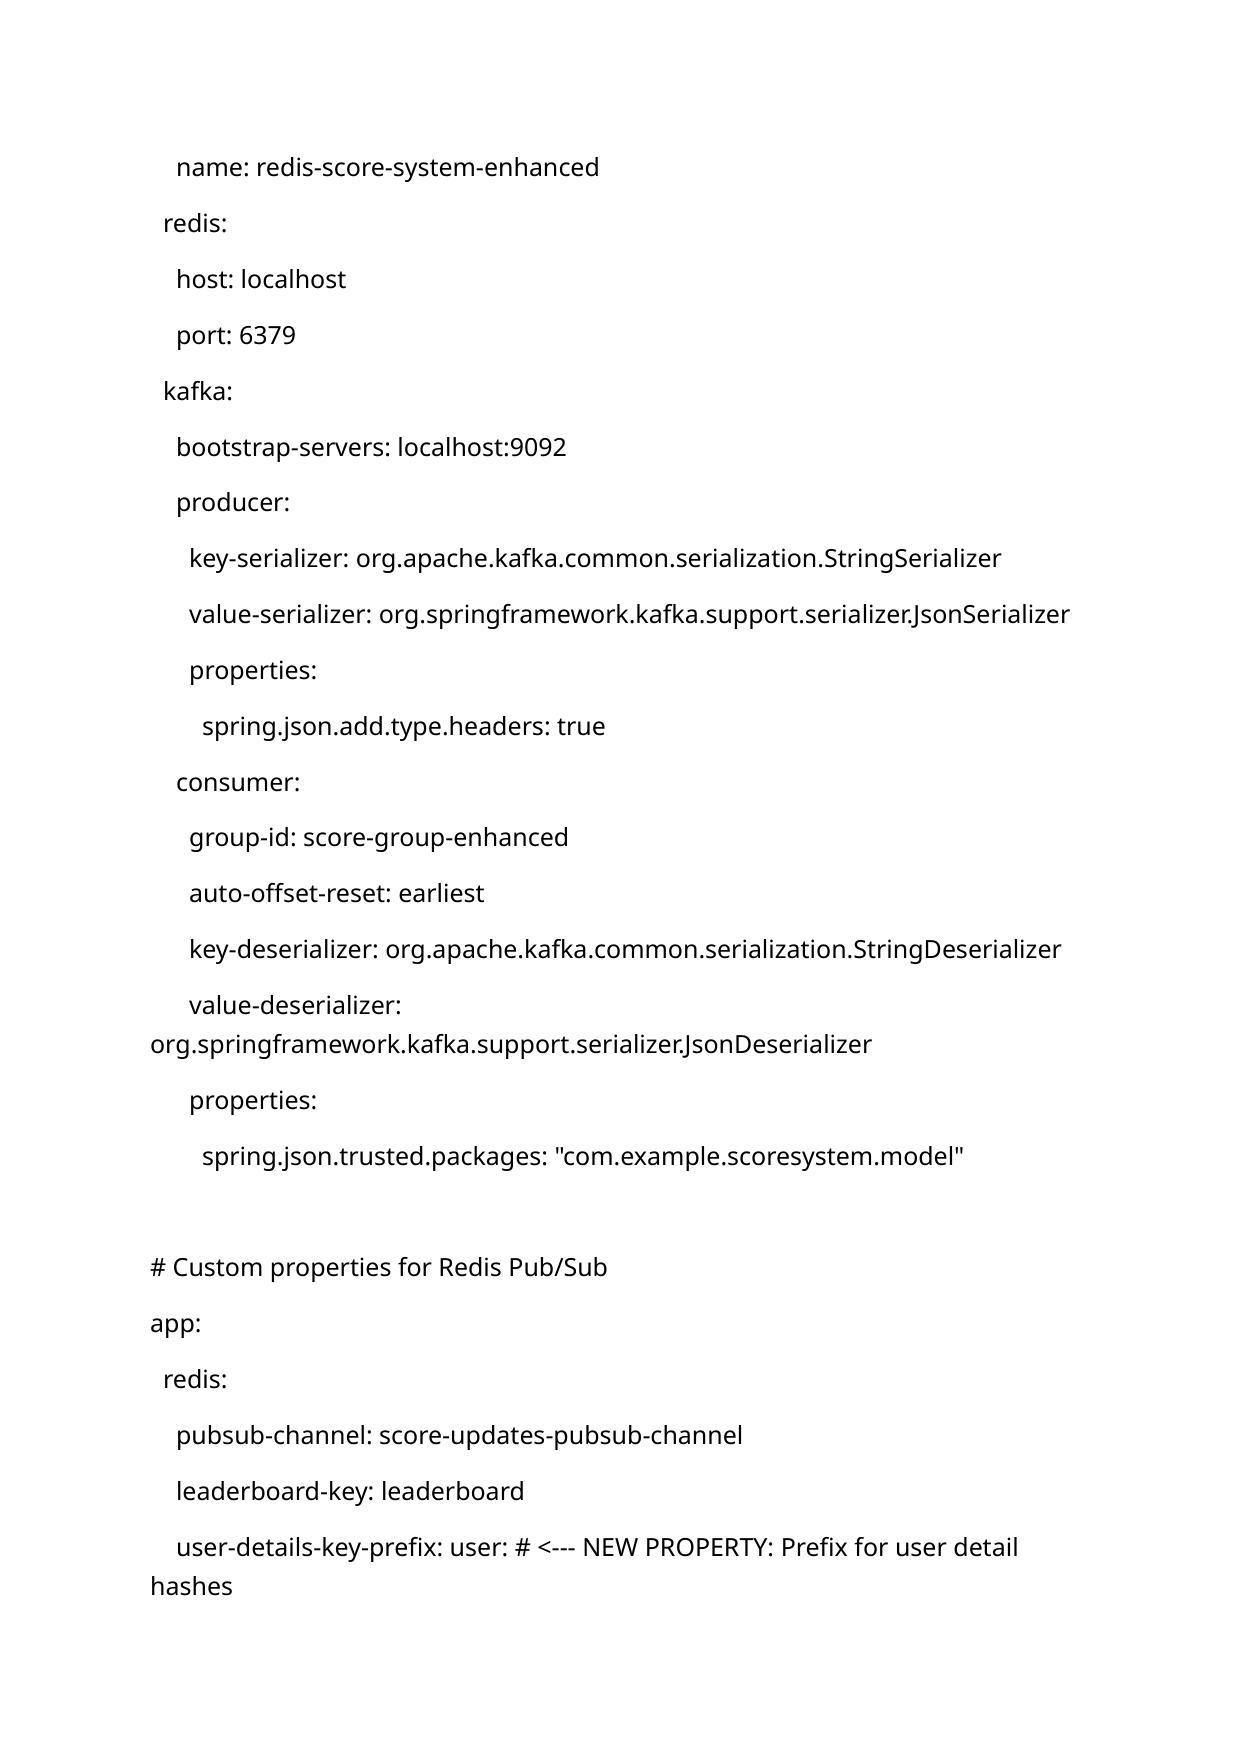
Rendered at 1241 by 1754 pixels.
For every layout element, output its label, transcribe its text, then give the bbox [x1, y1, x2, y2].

text properties: [150, 652, 1090, 687]
text consumer: [150, 764, 1090, 798]
text # Custom properties for Redis Pub/Sub [150, 1250, 1090, 1284]
text spring.json.trusted.packages: "com.example.scoresystem.model" [150, 1138, 1090, 1172]
text value-serializer: org.springframework.kafka.support.serializer.JsonSerializer [150, 597, 1090, 631]
text user-details-key-prefix: user: # <--- NEW PROPERTY: Prefix for user detail hashes [150, 1529, 1090, 1602]
text spring.json.add.type.headers: true [150, 708, 1090, 742]
text properties: [150, 1082, 1090, 1117]
text kafka: [150, 373, 1090, 407]
text leaderboard-key: leaderboard [150, 1473, 1090, 1507]
text name: redis-score-system-enhanced [150, 150, 1090, 184]
text redis: [150, 206, 1090, 240]
text bootstrap-servers: localhost:9092 [150, 429, 1090, 463]
text key-deserializer: org.apache.kafka.common.serialization.StringDeserializer [150, 932, 1090, 966]
text port: 6379 [150, 317, 1090, 352]
text pubsub-channel: score-updates-pubsub-channel [150, 1417, 1090, 1452]
text group-id: score-group-enhanced [150, 820, 1090, 854]
text key-serializer: org.apache.kafka.common.serialization.StringSerializer [150, 541, 1090, 575]
text host: localhost [150, 262, 1090, 296]
text value-deserializer: org.springframework.kafka.support.serializer.JsonDeserializer [150, 987, 1090, 1061]
text app: [150, 1306, 1090, 1340]
text producer: [150, 485, 1090, 519]
text redis: [150, 1362, 1090, 1396]
text auto-offset-reset: earliest [150, 876, 1090, 910]
